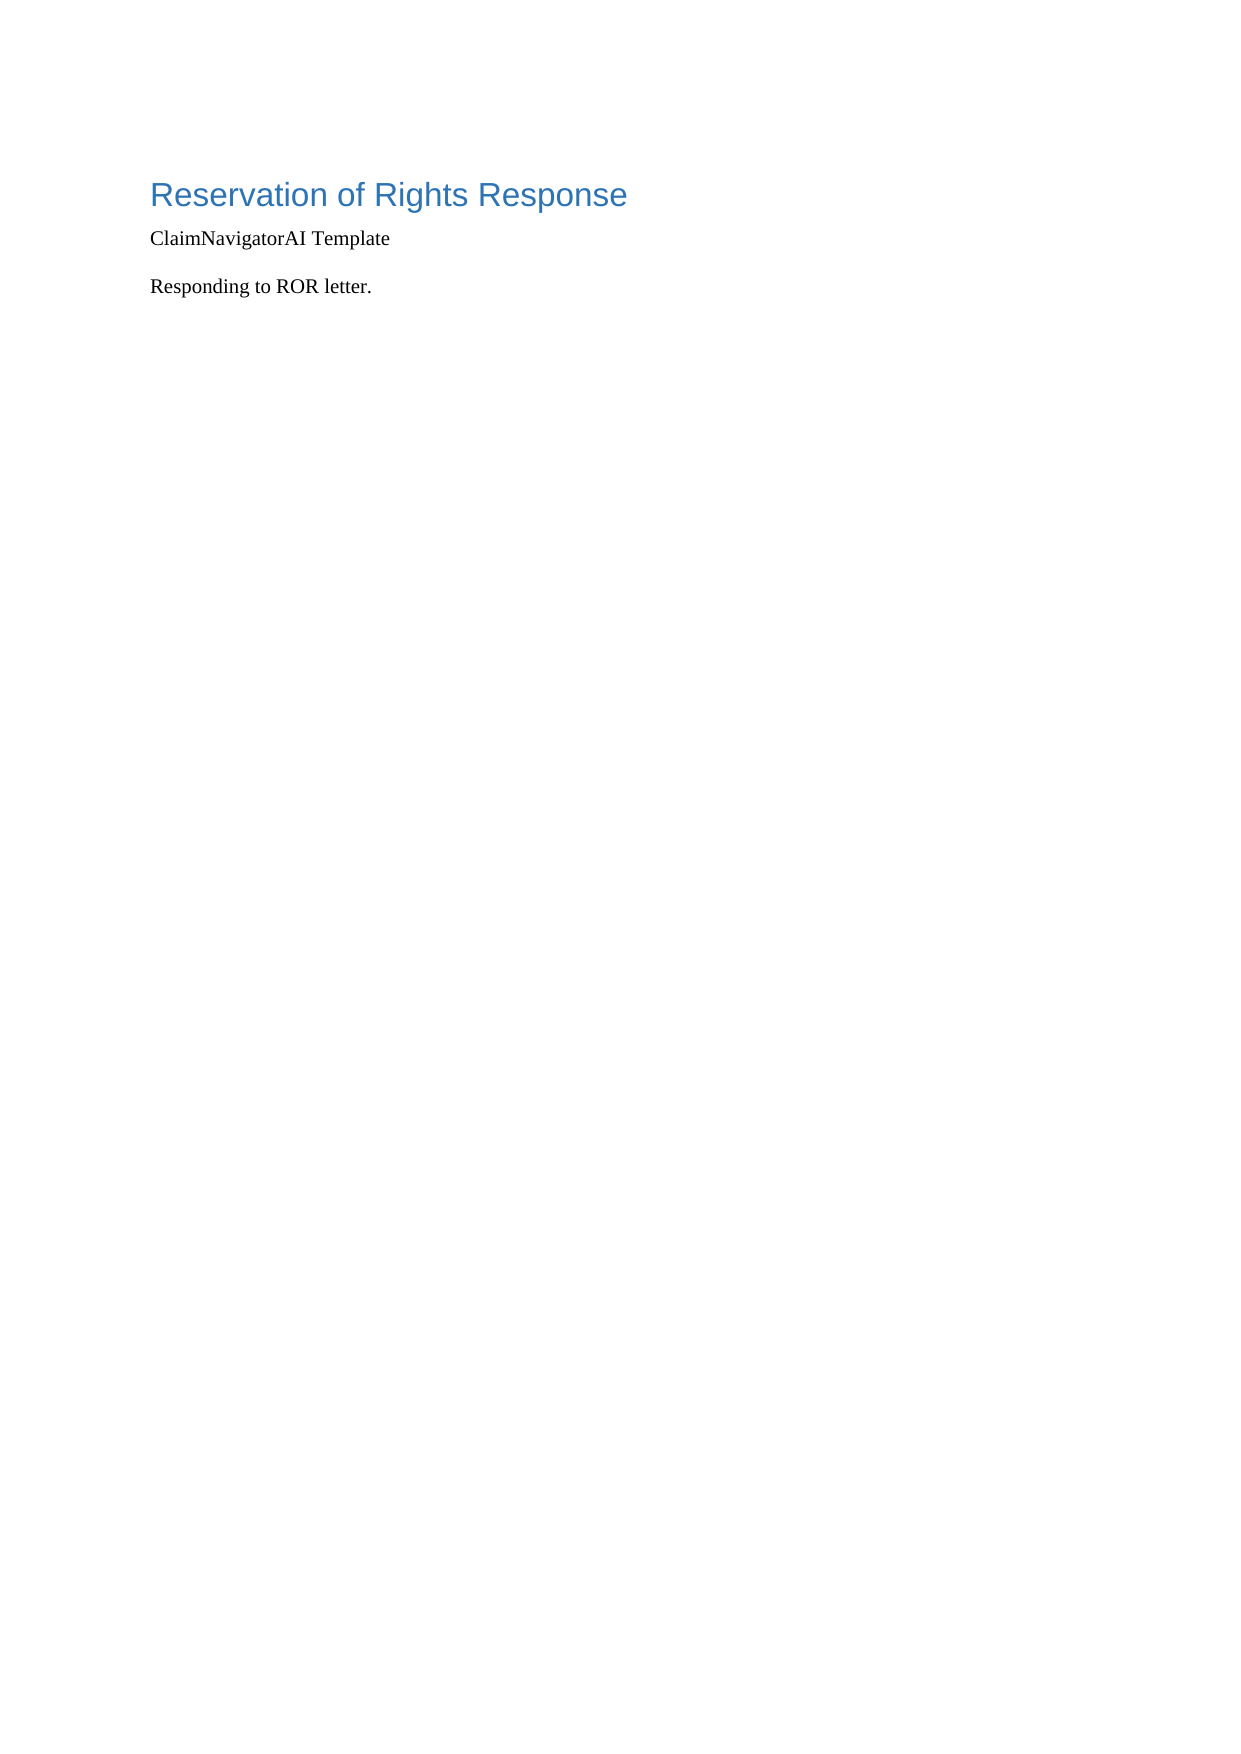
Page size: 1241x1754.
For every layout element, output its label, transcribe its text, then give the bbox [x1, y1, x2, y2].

text Responding to ROR letter. [150, 274, 1090, 298]
text ClaimNavigatorAI Template [150, 226, 1090, 250]
subtitle Reservation of Rights Response [150, 175, 1090, 213]
